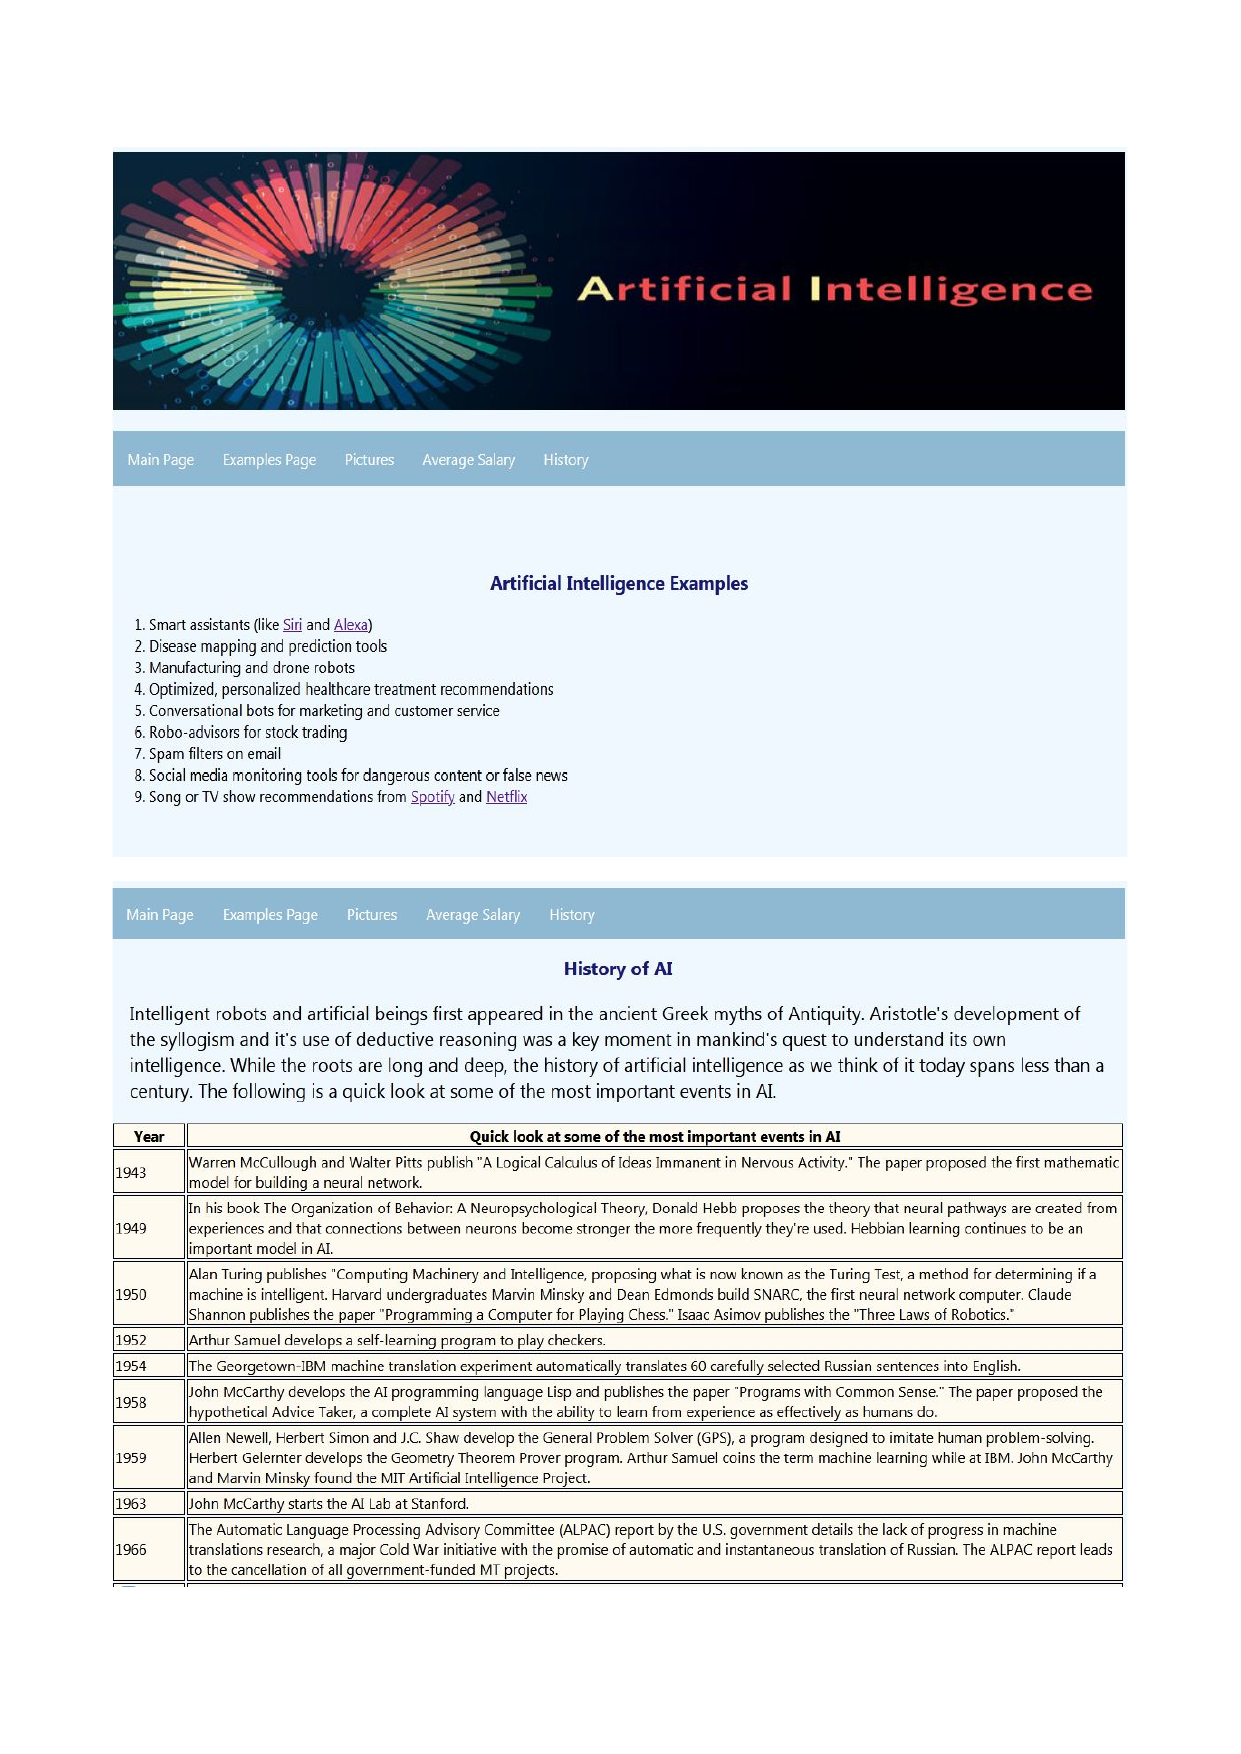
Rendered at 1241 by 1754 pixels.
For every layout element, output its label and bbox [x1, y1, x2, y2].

picture [112, 147, 1128, 857]
picture [112, 881, 1128, 1587]
